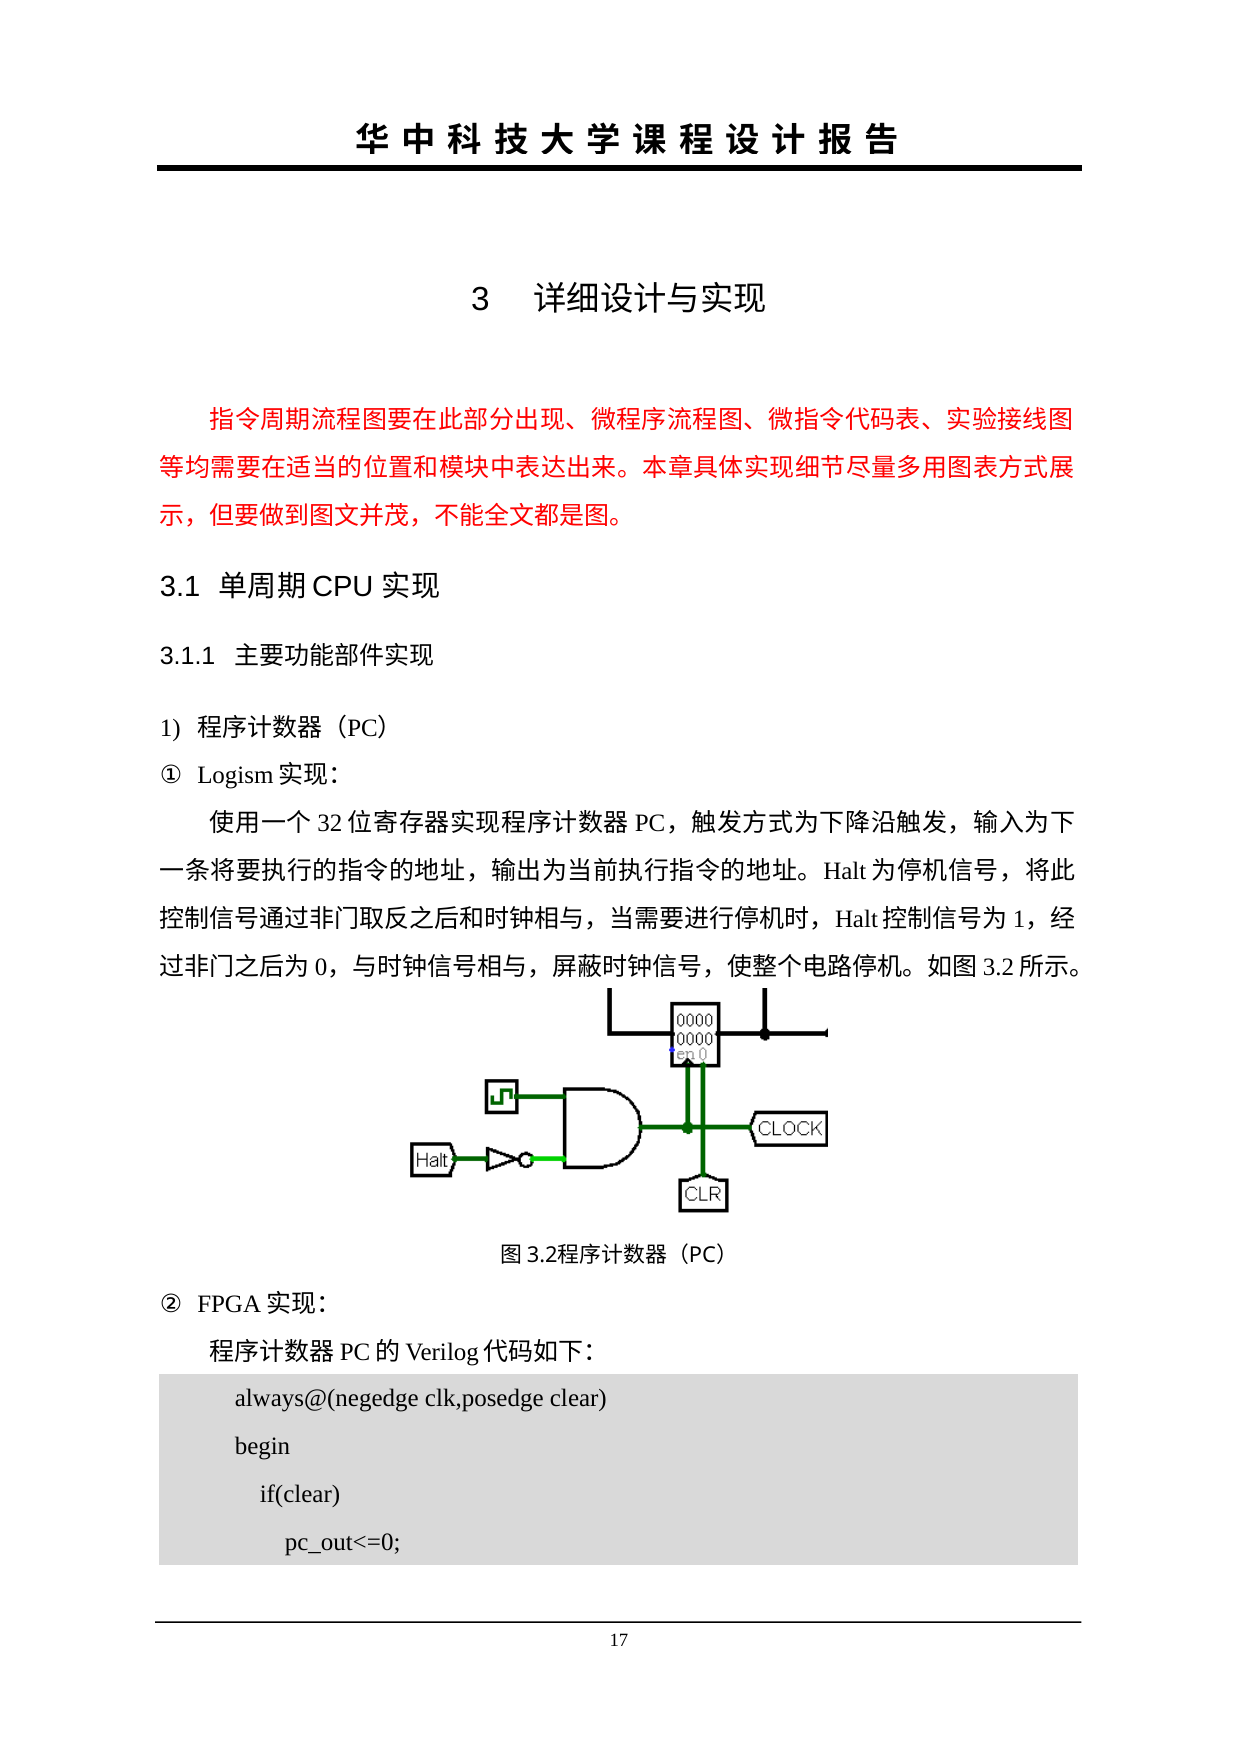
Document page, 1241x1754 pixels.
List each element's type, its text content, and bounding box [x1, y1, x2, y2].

text begin [159, 1422, 1078, 1469]
list FPGA实现： [159, 1278, 1078, 1326]
picture [409, 988, 828, 1216]
subtitle 详细设计与实现 [159, 248, 1078, 344]
subtitle 主要功能部件实现 [159, 630, 1078, 678]
text pc_out<=0; [159, 1517, 1078, 1565]
text 指令周期流程图要在此部分出现、微程序流程图、微指令代码表、实验接线图等均需要在适当的位置和模块中表达出来。本章具体实现细节尽量多用图表方式展示，但要做到图文并茂，不能全文都是图。 [159, 394, 1075, 537]
list 程序计数器（PC） [159, 701, 1078, 749]
text if(clear) [159, 1469, 1078, 1517]
subtitle 单周期CPU 实现 [159, 562, 1053, 605]
text 程序计数器PC的Verilog代码如下： [159, 1326, 1078, 1374]
list Logism实现： [159, 749, 1078, 797]
text always@(negedge clk,posedge clear) [159, 1374, 1078, 1422]
